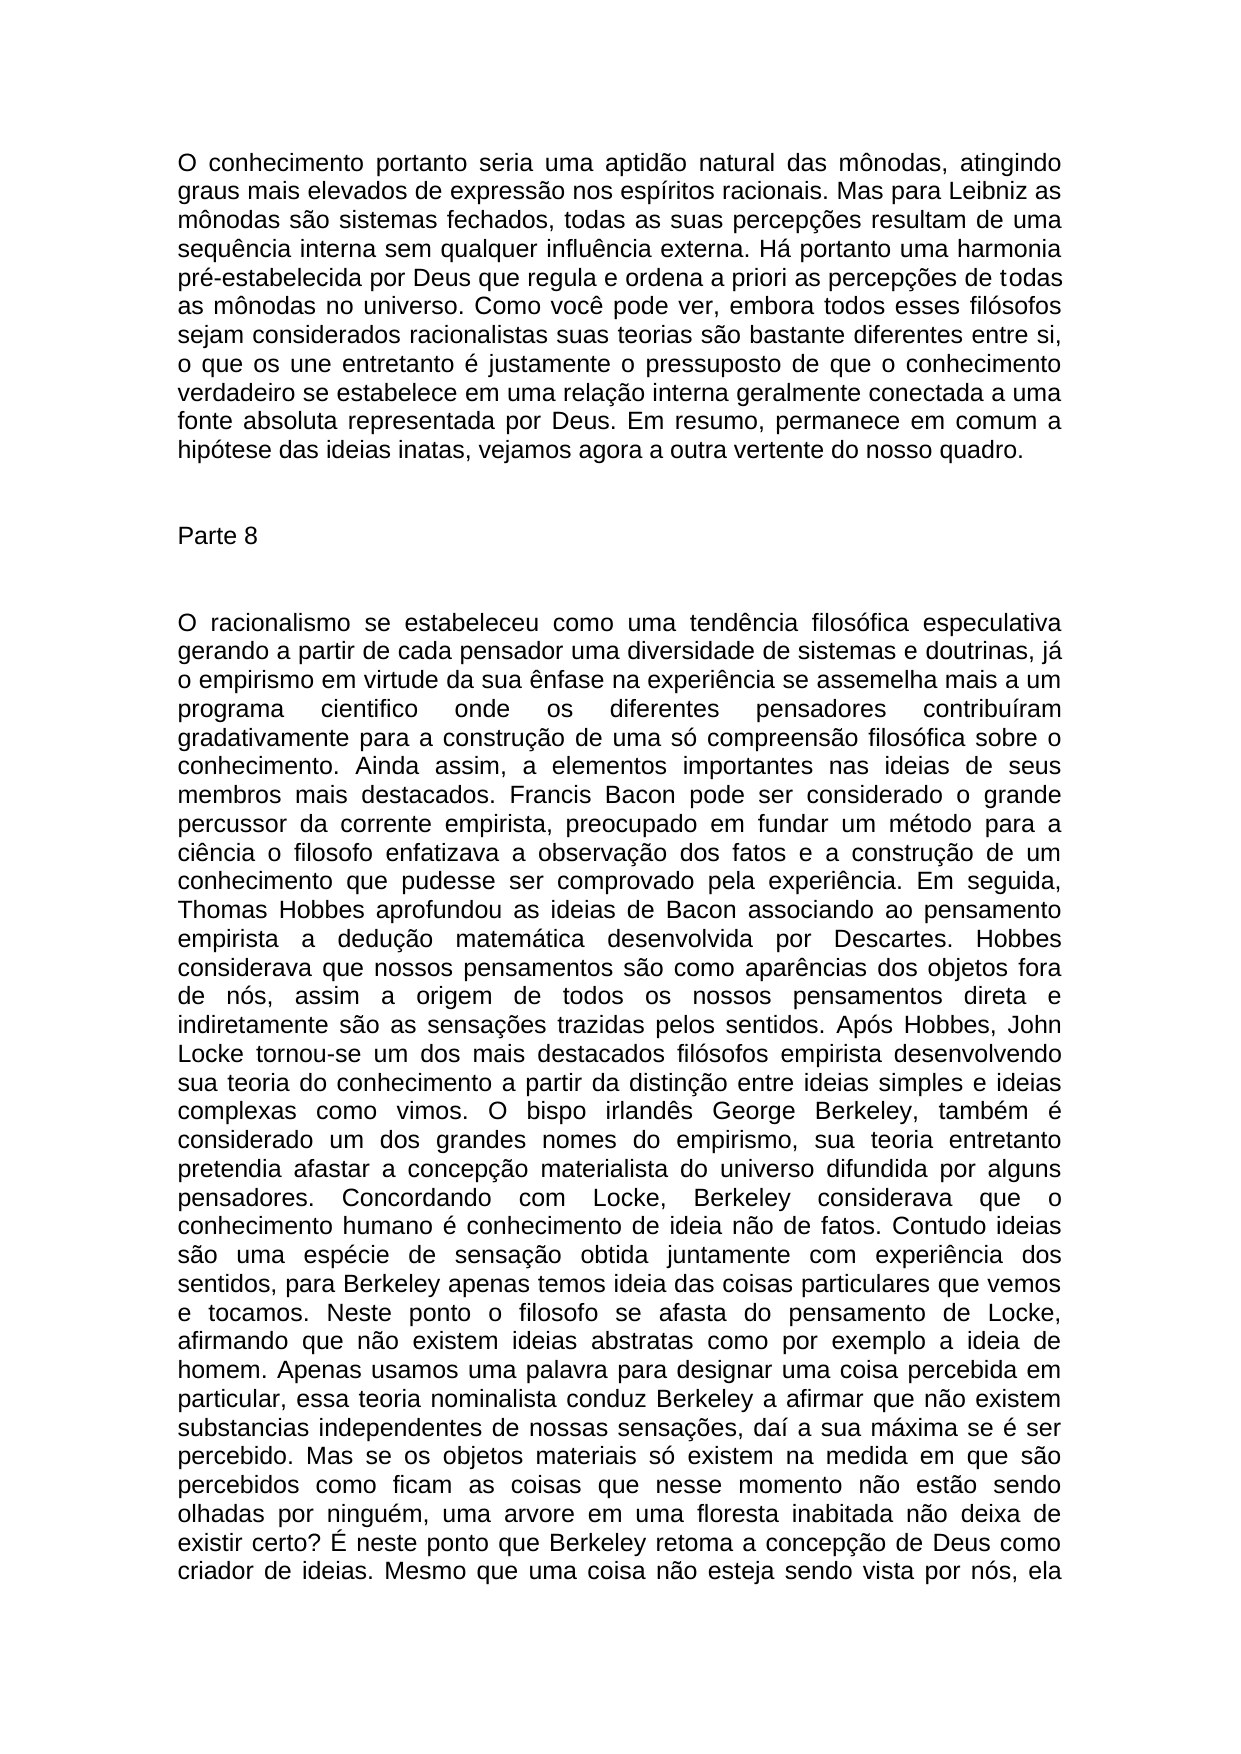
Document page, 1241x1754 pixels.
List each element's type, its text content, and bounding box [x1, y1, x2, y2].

text Parte 8 [177, 521, 1063, 550]
text O conhecimento portanto seria uma aptidão natural das mônodas, atingindo graus mais elevados de expressão nos espíritos racionais. Mas para Leibniz as mônodas são sistemas fechados, todas as suas percepções resultam de uma sequência interna sem qualquer influência externa. Há portanto uma harmonia pré-estabelecida por Deus que regula e ordena a priori as percepções de todas as mônodas no universo. Como você pode ver, embora todos esses filósofos sejam considerados racionalistas suas teorias são bastante diferentes entre si, o que os une entretanto é justamente o pressuposto de que o conhecimento verdadeiro se estabelece em uma relação interna geralmente conectada a uma fonte absoluta representada por Deus. Em resumo, permanece em comum a hipótese das ideias inatas, vejamos agora a outra vertente do nosso quadro. [177, 148, 1063, 464]
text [177, 608, 1063, 1585]
